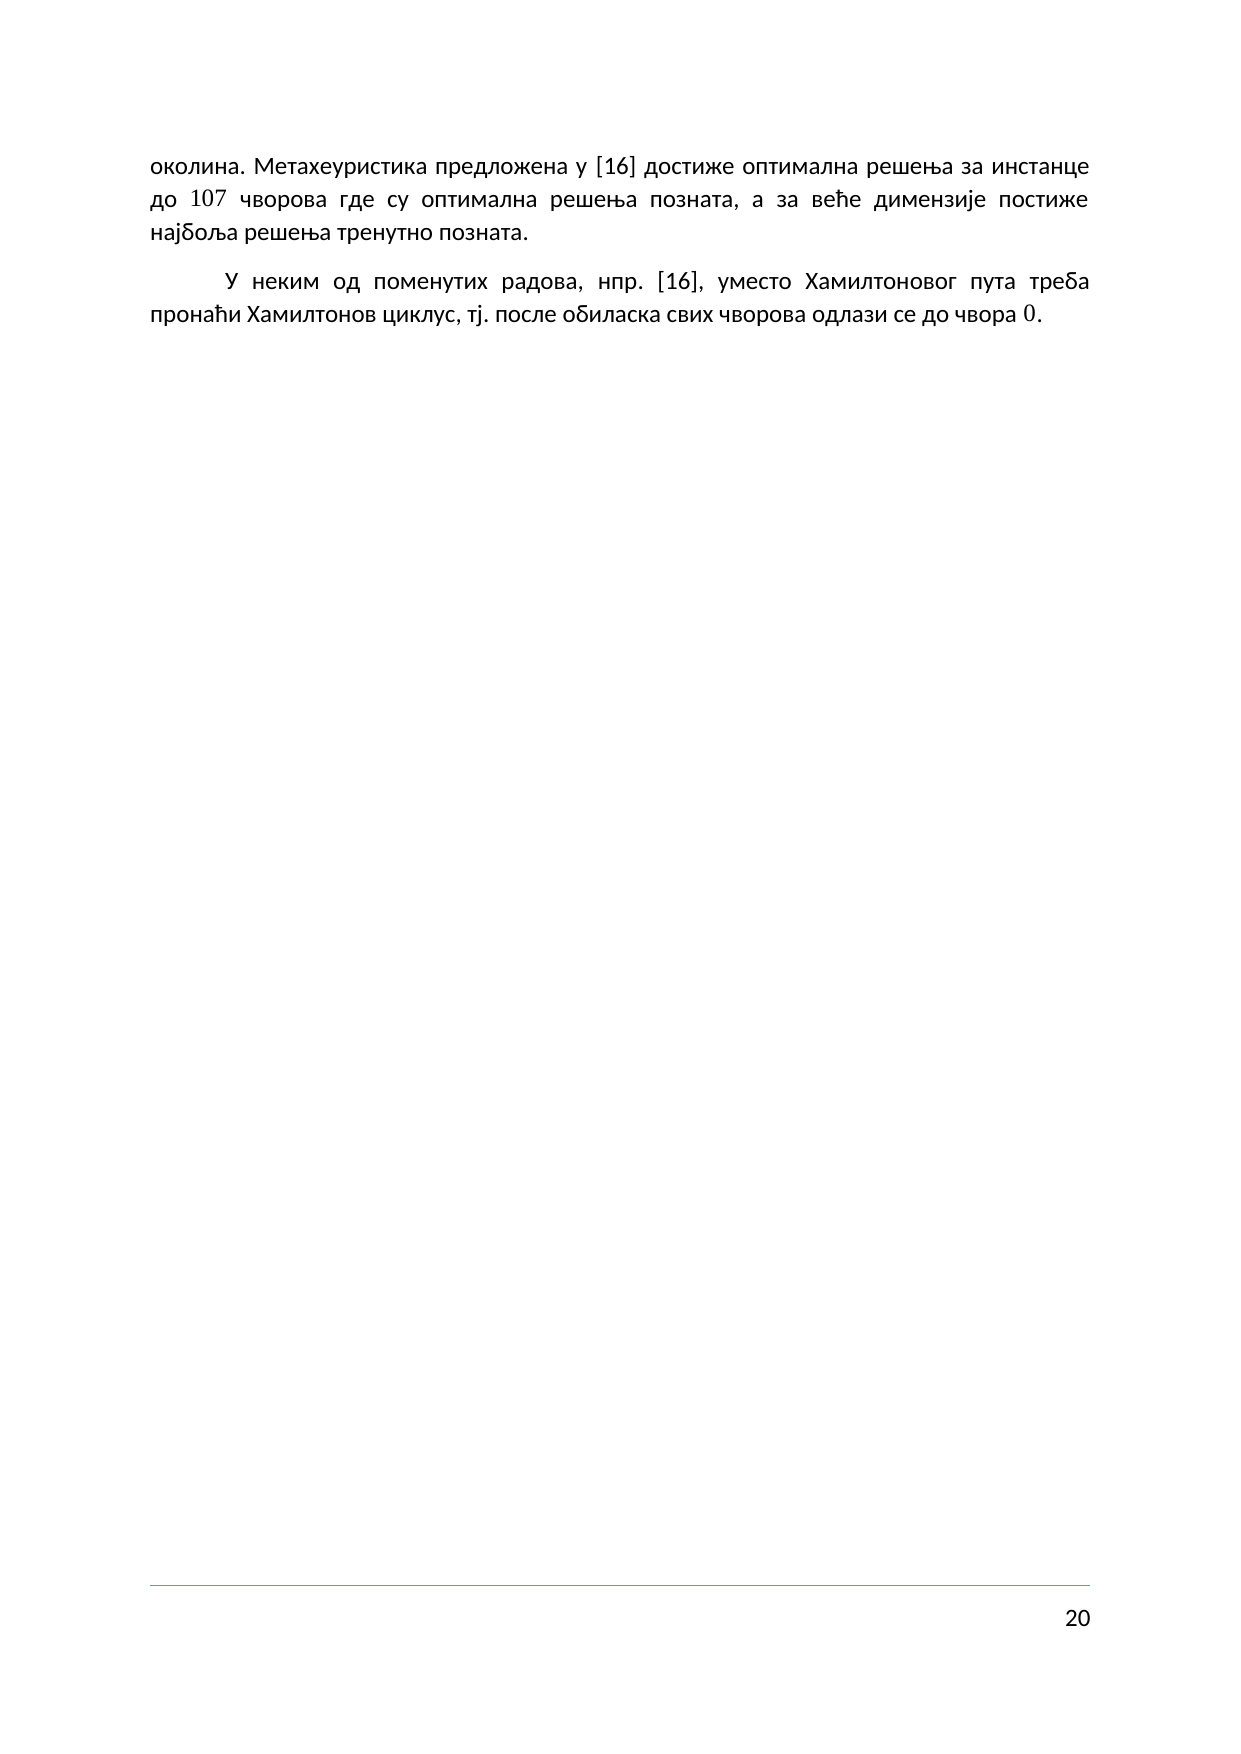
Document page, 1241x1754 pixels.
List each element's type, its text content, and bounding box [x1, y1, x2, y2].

text У неким од поменутих радова, нпр., уместо Хамилтоновог пута треба пронаћи Хамилтонов циклус, тј. после обиласка свих чворова одлази се до чвора . [150, 265, 1090, 329]
